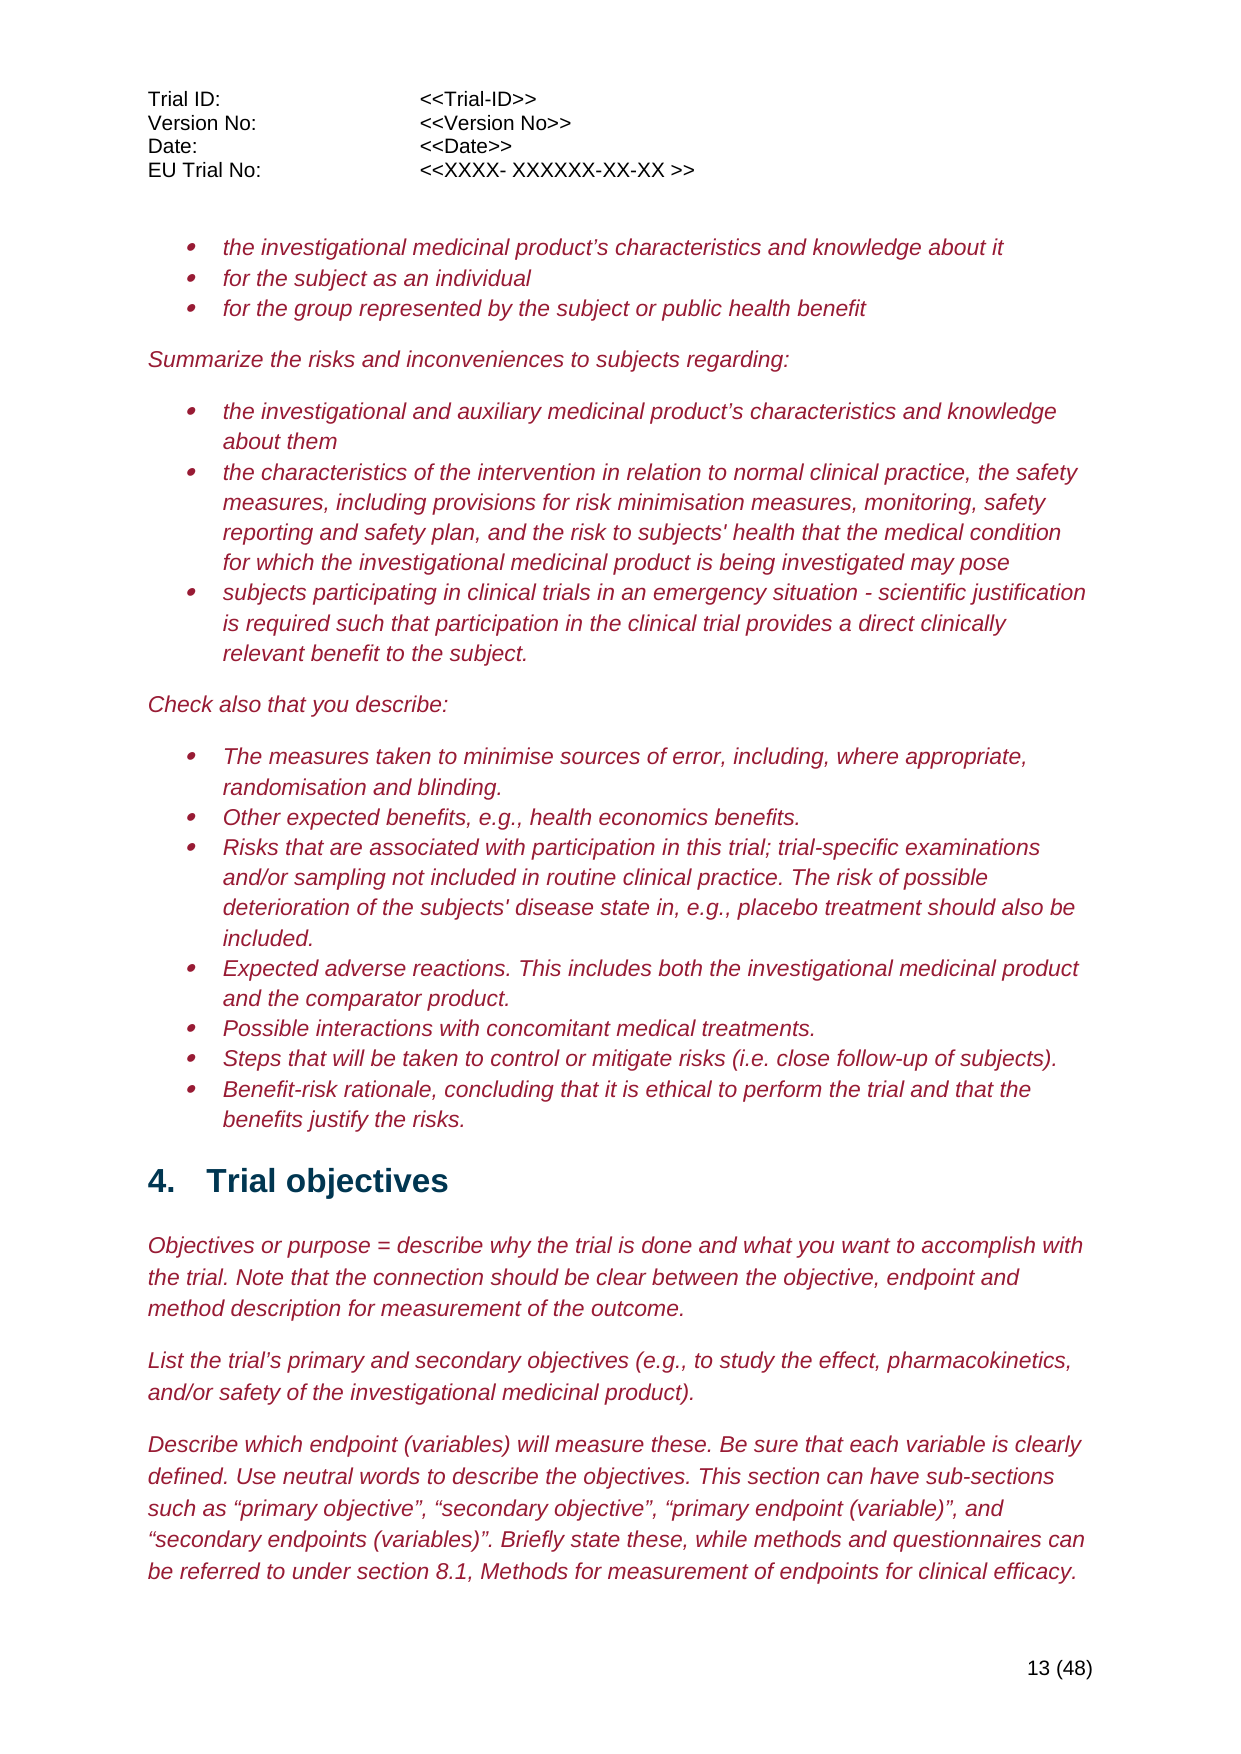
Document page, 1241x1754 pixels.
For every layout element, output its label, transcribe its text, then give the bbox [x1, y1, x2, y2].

text Summarize the risks and inconveniences to subjects regarding: [148, 346, 1093, 372]
text Describe which endpoint (variables) will measure these. Be sure that each variable is clearly defined. Use neutral words to describe the objectives. This section can have sub-sections such as “primary objective”, “secondary objective”, “primary endpoint (variable)”, and “secondary endpoints (variables)”. Briefly state these, while methods and questionnaires can be referred to under section 8.1, Methods for measurement of endpoints for clinical efficacy. [148, 1431, 1093, 1584]
list the investigational and auxiliary medicinal product’s characteristics and knowledge about them [185, 398, 1093, 455]
list The measures taken to minimise sources of error, including, where appropriate, randomisation and blinding. [185, 743, 1093, 800]
text Check also that you describe: [148, 691, 1093, 717]
list Steps that will be taken to control or mitigate risks (i.e. close follow-up of subjects). [185, 1045, 1093, 1072]
list the characteristics of the intervention in relation to normal clinical practice, the safety measures, including provisions for risk minimisation measures, monitoring, safety reporting and safety plan, and the risk to subjects' health that the medical condition for which the investigational medicinal product is being investigated may pose [185, 458, 1093, 576]
list Expected adverse reactions. This includes both the investigational medicinal product and the comparator product. [185, 955, 1093, 1011]
list subjects participating in clinical trials in an emergency situation - scientific justification is required such that participation in the clinical trial provides a direct clinically relevant benefit to the subject. [185, 579, 1093, 666]
list Benefit-risk rationale, concluding that it is ethical to perform the trial and that the benefits justify the risks. [185, 1076, 1093, 1132]
list Risks that are associated with participation in this trial; trial-specific examinations and/or sampling not included in routine clinical practice. The risk of possible deterioration of the subjects' disease state in, e.g., placebo treatment should also be included. [185, 834, 1093, 951]
list Other expected benefits, e.g., health economics benefits. [185, 804, 1093, 830]
list for the group represented by the subject or public health benefit [185, 295, 1093, 321]
text List the trial’s primary and secondary objectives (e.g., to study the effect, pharmacokinetics, and/or safety of the investigational medicinal product). [148, 1347, 1093, 1405]
list for the subject as an individual [185, 264, 1093, 291]
text Objectives or purpose = describe why the trial is done and what you want to accomplish with the trial. Note that the connection should be clear between the objective, endpoint and method description for measurement of the outcome. [148, 1232, 1093, 1321]
subtitle Trial objectives [148, 1161, 1093, 1199]
list Possible interactions with concomitant medical treatments. [185, 1015, 1093, 1041]
list the investigational medicinal product’s characteristics and knowledge about it [185, 234, 1093, 261]
